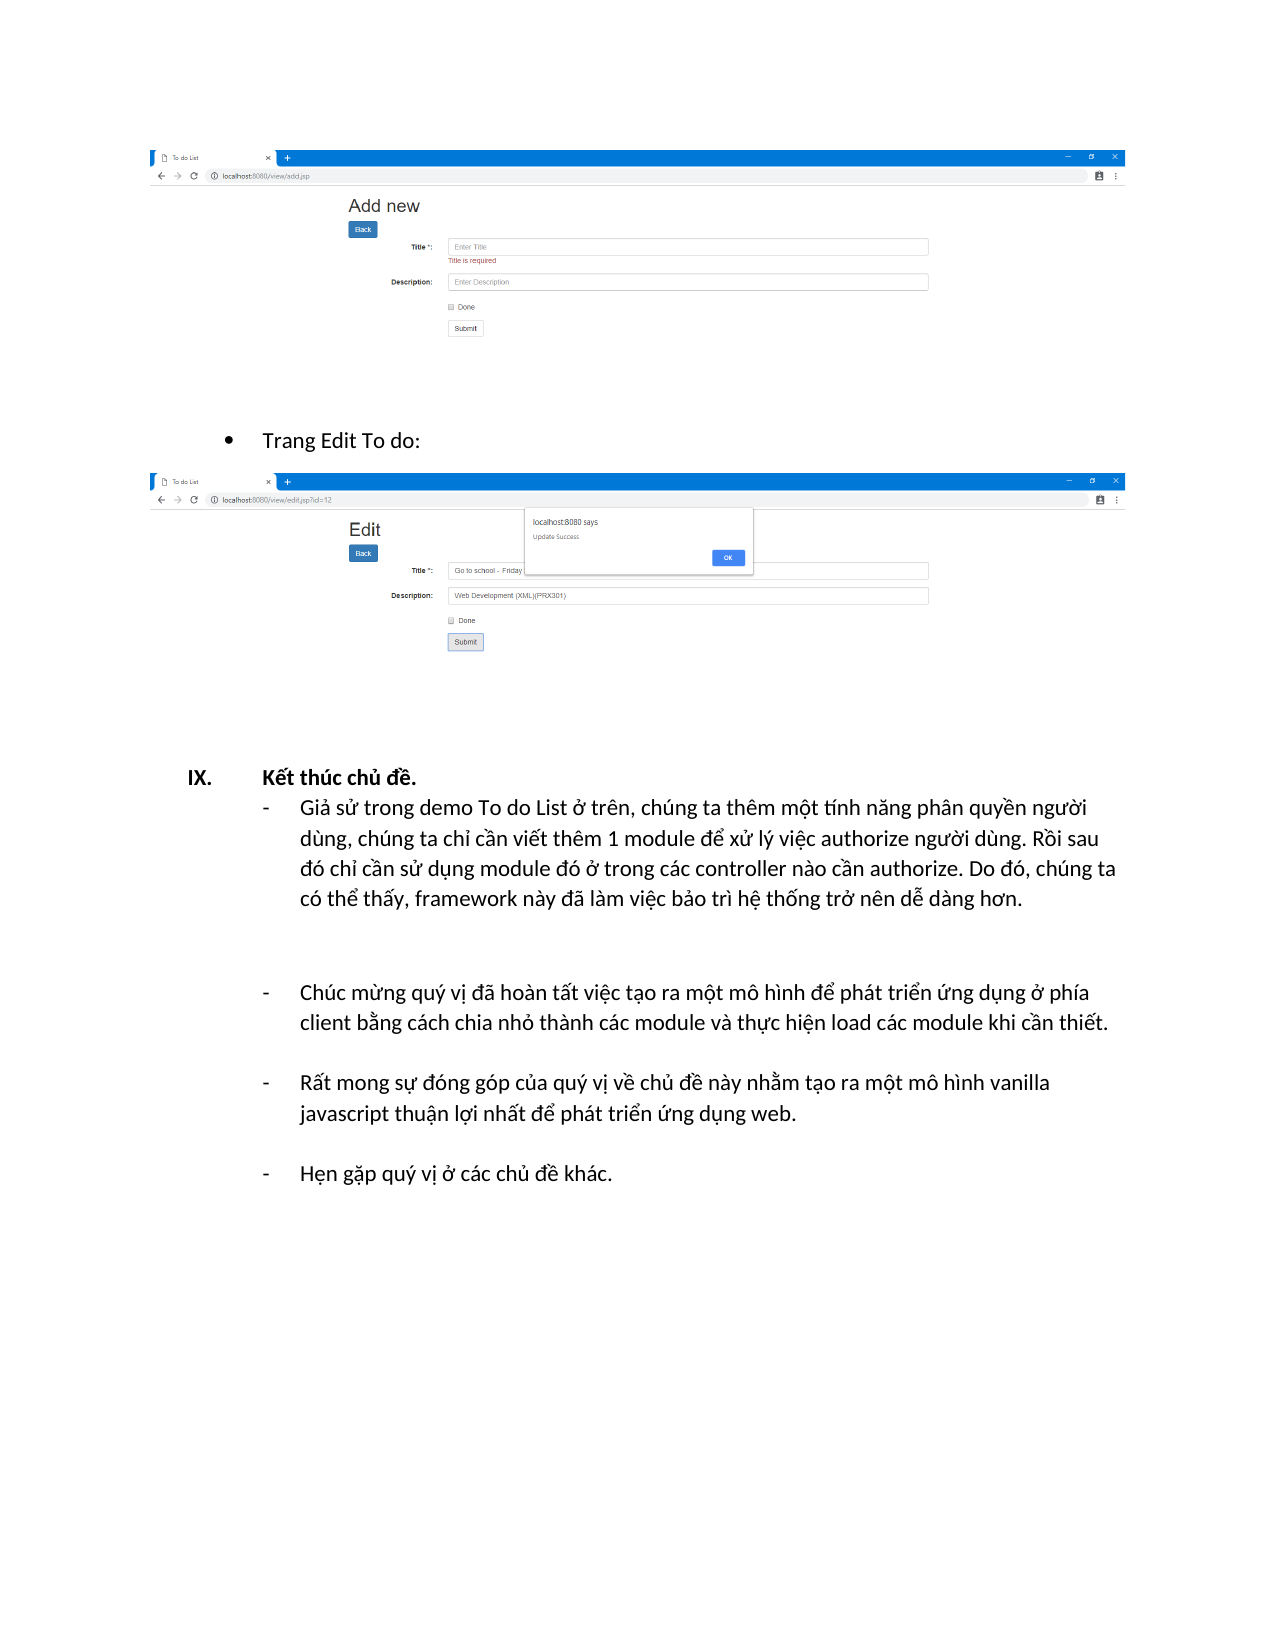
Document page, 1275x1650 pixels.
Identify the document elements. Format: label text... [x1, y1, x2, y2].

list Hẹn gặp quý vị ở các chủ đề khác. [262, 1159, 1125, 1187]
picture [150, 150, 1125, 408]
picture [150, 473, 1125, 698]
list Chúc mừng quý vị đã hoàn tất việc tạo ra một mô hình để phát triển ứng dụng ở phía client bằng cách chia nhỏ thành các module và thực hiện load các module khi cần thiết. [262, 978, 1125, 1036]
list Rất mong sự đóng góp của quý vị về chủ đề này nhằm tạo ra một mô hình vanilla javascript thuận lợi nhất để phát triển ứng dụng web. [262, 1068, 1125, 1127]
list Giả sử trong demo To do List ở trên, chúng ta thêm một tính năng phân quyền người dùng, chúng ta chỉ cần viết thêm 1 module để xử lý việc authorize người dùng. Rồi sau đó chỉ cần sử dụng module đó ở trong các controller nào cần authorize. Do đó, chúng ta có thể thấy, framework này đã làm việc bảo trì hệ thống trở nên dễ dàng hơn. [262, 793, 1125, 912]
list Trang Edit To do: [225, 426, 1125, 454]
list Kết thúc chủ đề. [187, 763, 1125, 791]
